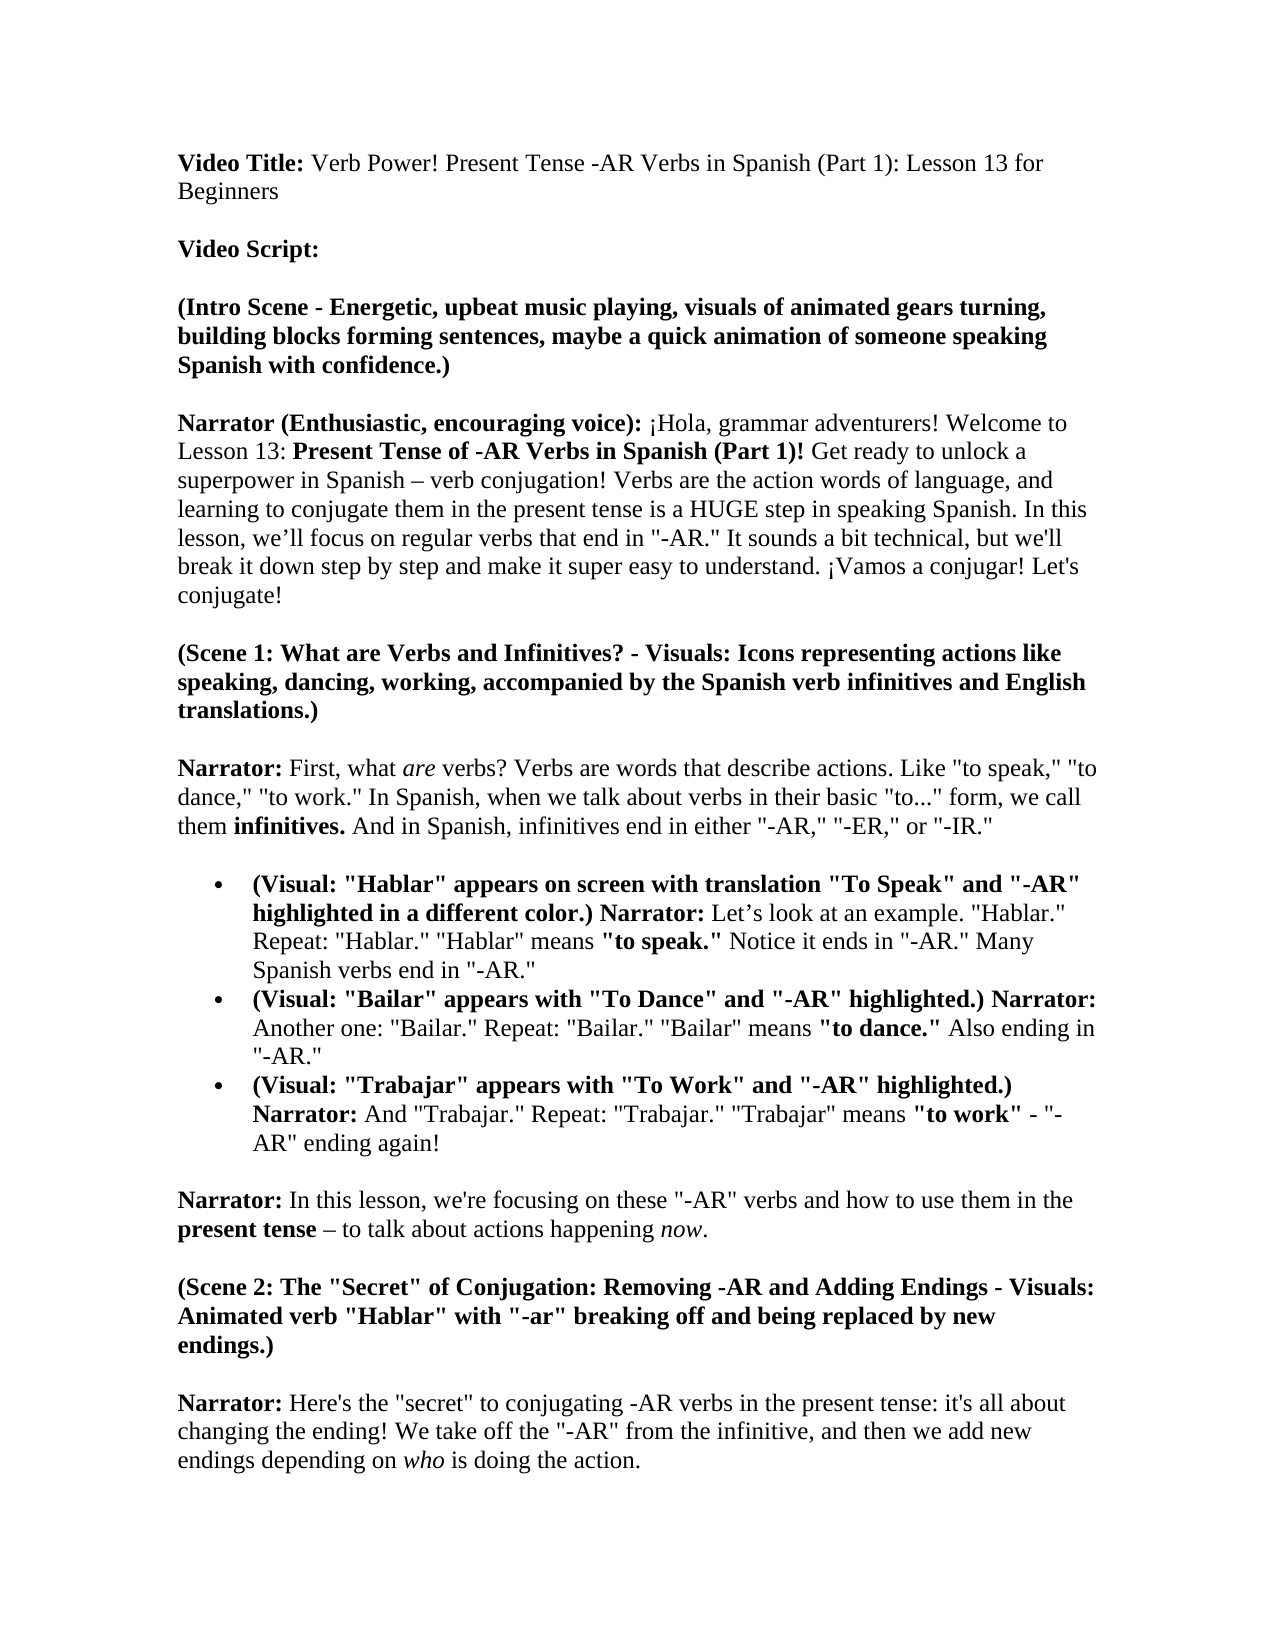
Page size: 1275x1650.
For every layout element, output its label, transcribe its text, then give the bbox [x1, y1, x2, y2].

text Narrator (Enthusiastic, encouraging voice): ¡Hola, grammar adventurers! Welcome to Lesson 13: Present Tense of -AR Verbs in Spanish (Part 1)! Get ready to unlock a superpower in Spanish – verb conjugation! Verbs are the action words of language, and learning to conjugate them in the present tense is a HUGE step in speaking Spanish. In this lesson, we’ll focus on regular verbs that end in "-AR." It sounds a bit technical, but we'll break it down step by step and make it super easy to understand. ¡Vamos a conjugar! Let's conjugate! [177, 408, 1098, 609]
text (Scene 2: The "Secret" of Conjugation: Removing -AR and Adding Endings - Visuals: Animated verb "Hablar" with "-ar" breaking off and being replaced by new endings.) [177, 1272, 1098, 1358]
list (Visual: "Bailar" appears with "To Dance" and "-AR" highlighted.) Narrator: Another one: "Bailar." Repeat: "Bailar." "Bailar" means "to dance." Also ending in "-AR." [215, 984, 1098, 1070]
list (Visual: "Trabajar" appears with "To Work" and "-AR" highlighted.) Narrator: And "Trabajar." Repeat: "Trabajar." "Trabajar" means "to work" - "-AR" ending again! [215, 1070, 1098, 1156]
text Video Script: [177, 234, 1098, 263]
text Video Title: Verb Power! Present Tense -AR Verbs in Spanish (Part 1): Lesson 13 for Beginners [177, 148, 1098, 205]
text Narrator: First, what are verbs? Verbs are words that describe actions. Like "to speak," "to dance," "to work." In Spanish, when we talk about verbs in their basic "to..." form, we call them infinitives. And in Spanish, infinitives end in either "-AR," "-ER," or "-IR." [177, 753, 1098, 840]
text (Scene 1: What are Verbs and Infinitives? - Visuals: Icons representing actions like speaking, dancing, working, accompanied by the Spanish verb infinitives and English translations.) [177, 638, 1098, 724]
text Narrator: In this lesson, we're focusing on these "-AR" verbs and how to use them in the present tense – to talk about actions happening now. [177, 1186, 1098, 1243]
text Narrator: Here's the "secret" to conjugating -AR verbs in the present tense: it's all about changing the ending! We take off the "-AR" from the infinitive, and then we add new endings depending on who is doing the action. [177, 1388, 1098, 1474]
list (Visual: "Hablar" appears on screen with translation "To Speak" and "-AR" highlighted in a different color.) Narrator: Let’s look at an example. "Hablar." Repeat: "Hablar." "Hablar" means "to speak." Notice it ends in "-AR." Many Spanish verbs end in "-AR." [215, 869, 1098, 984]
text (Intro Scene - Energetic, upbeat music playing, visuals of animated gears turning, building blocks forming sentences, maybe a quick animation of someone speaking Spanish with confidence.) [177, 292, 1098, 378]
